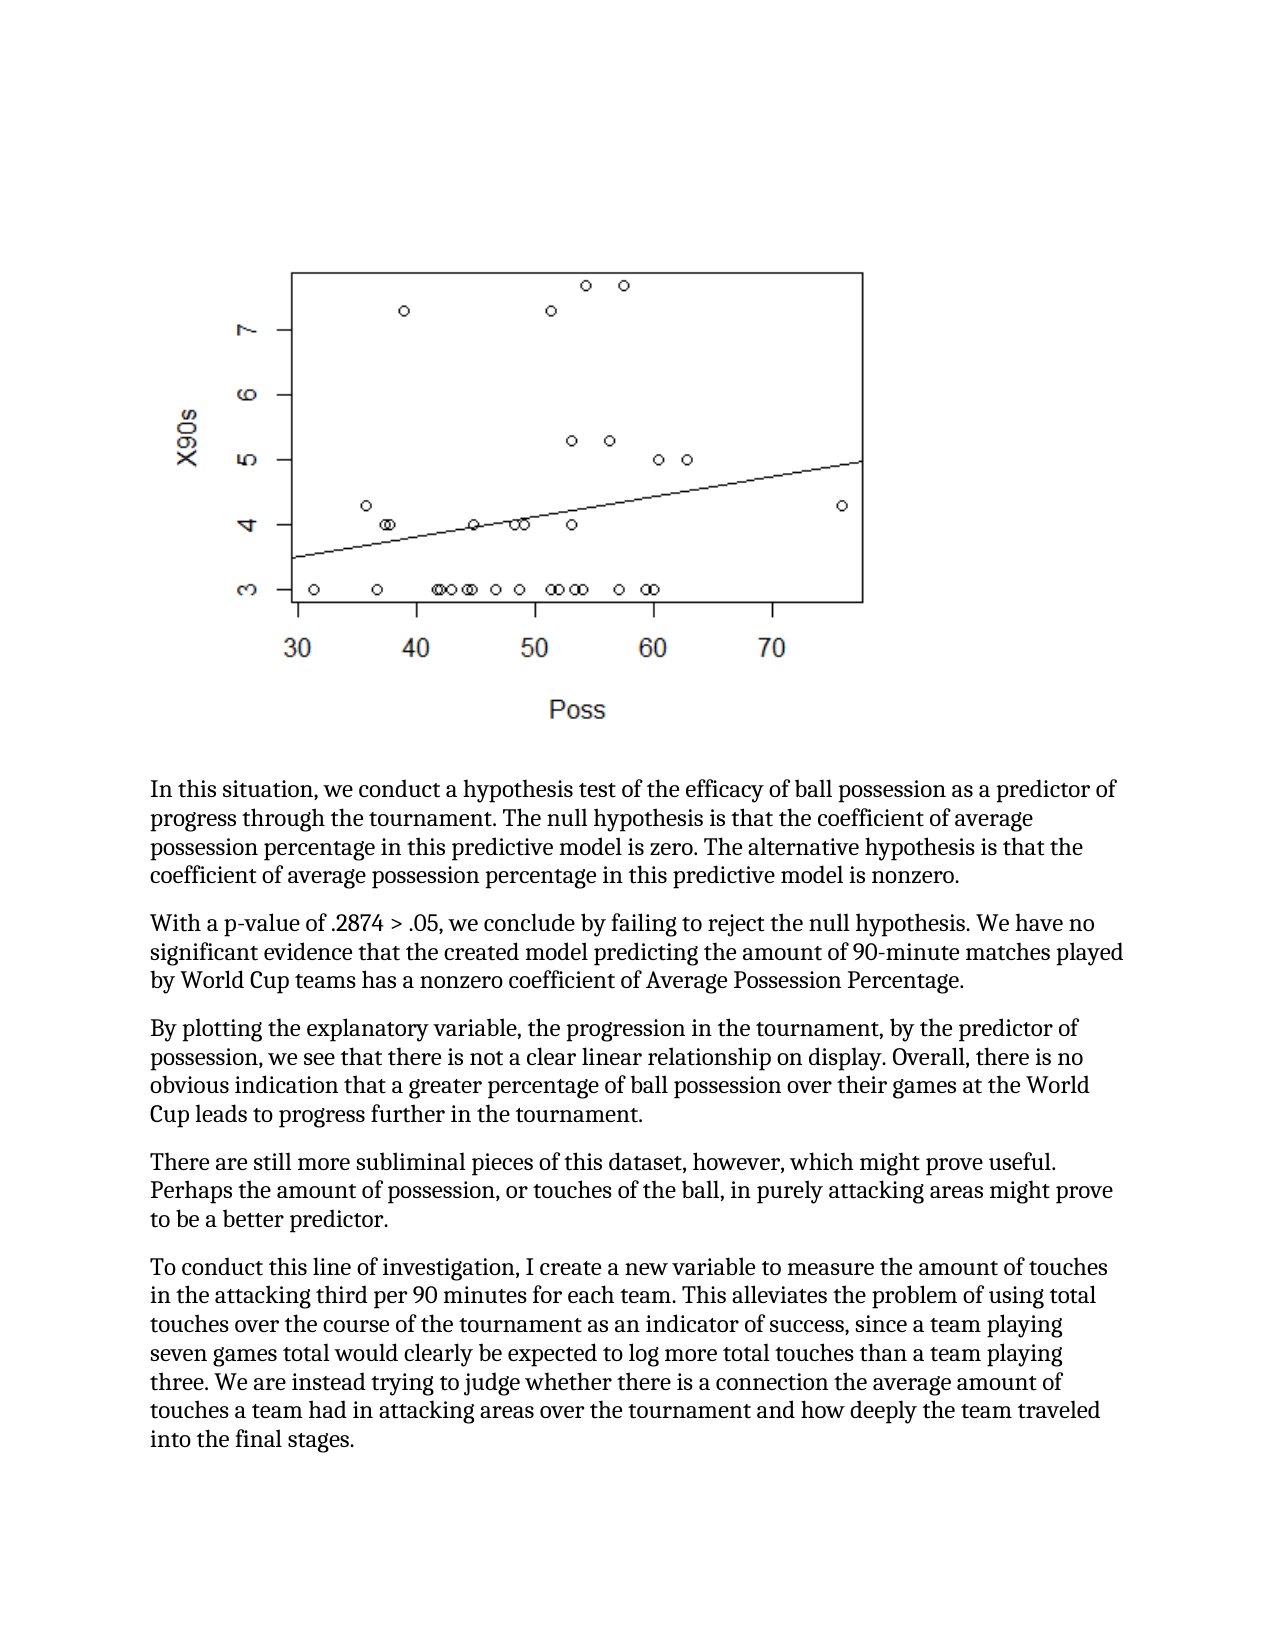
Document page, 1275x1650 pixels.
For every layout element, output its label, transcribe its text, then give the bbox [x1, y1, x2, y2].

text In this situation, we conduct a hypothesis test of the efficacy of ball possession as a predictor of progress through the tournament. The null hypothesis is that the coefficient of average possession percentage in this predictive model is zero. The alternative hypothesis is that the coefficient of average possession percentage in this predictive model is nonzero. [150, 775, 1125, 890]
text There are still more subliminal pieces of this dataset, however, which might prove useful. Perhaps the amount of possession, or touches of the ball, in purely attacking areas might prove to be a better predictor. [150, 1148, 1125, 1234]
text To conduct this line of investigation, I create a new variable to measure the amount of touches in the attacking third per 90 minutes for each team. This alleviates the problem of using total touches over the course of the tournament as an indicator of success, since a team playing seven games total would clearly be expected to log more total touches than a team playing three. We are instead trying to judge whether there is a connection the average amount of touches a team had in attacking areas over the tournament and how deeply the team traveled into the final stages. [150, 1253, 1125, 1454]
text With a p-value of .2874 > .05, we conclude by failing to reject the null hypothesis. We have no significant evidence that the created model predicting the amount of 90-minute matches played by World Cup teams has a nonzero coefficient of Average Possession Percentage. [150, 909, 1125, 995]
text By plotting the explanatory variable, the progression in the tournament, by the predictor of possession, we see that there is not a clear linear relationship on display. Overall, there is no obvious indication that a greater percentage of ball possession over their games at the World Cup leads to progress further in the tournament. [150, 1014, 1125, 1129]
picture [168, 150, 927, 757]
